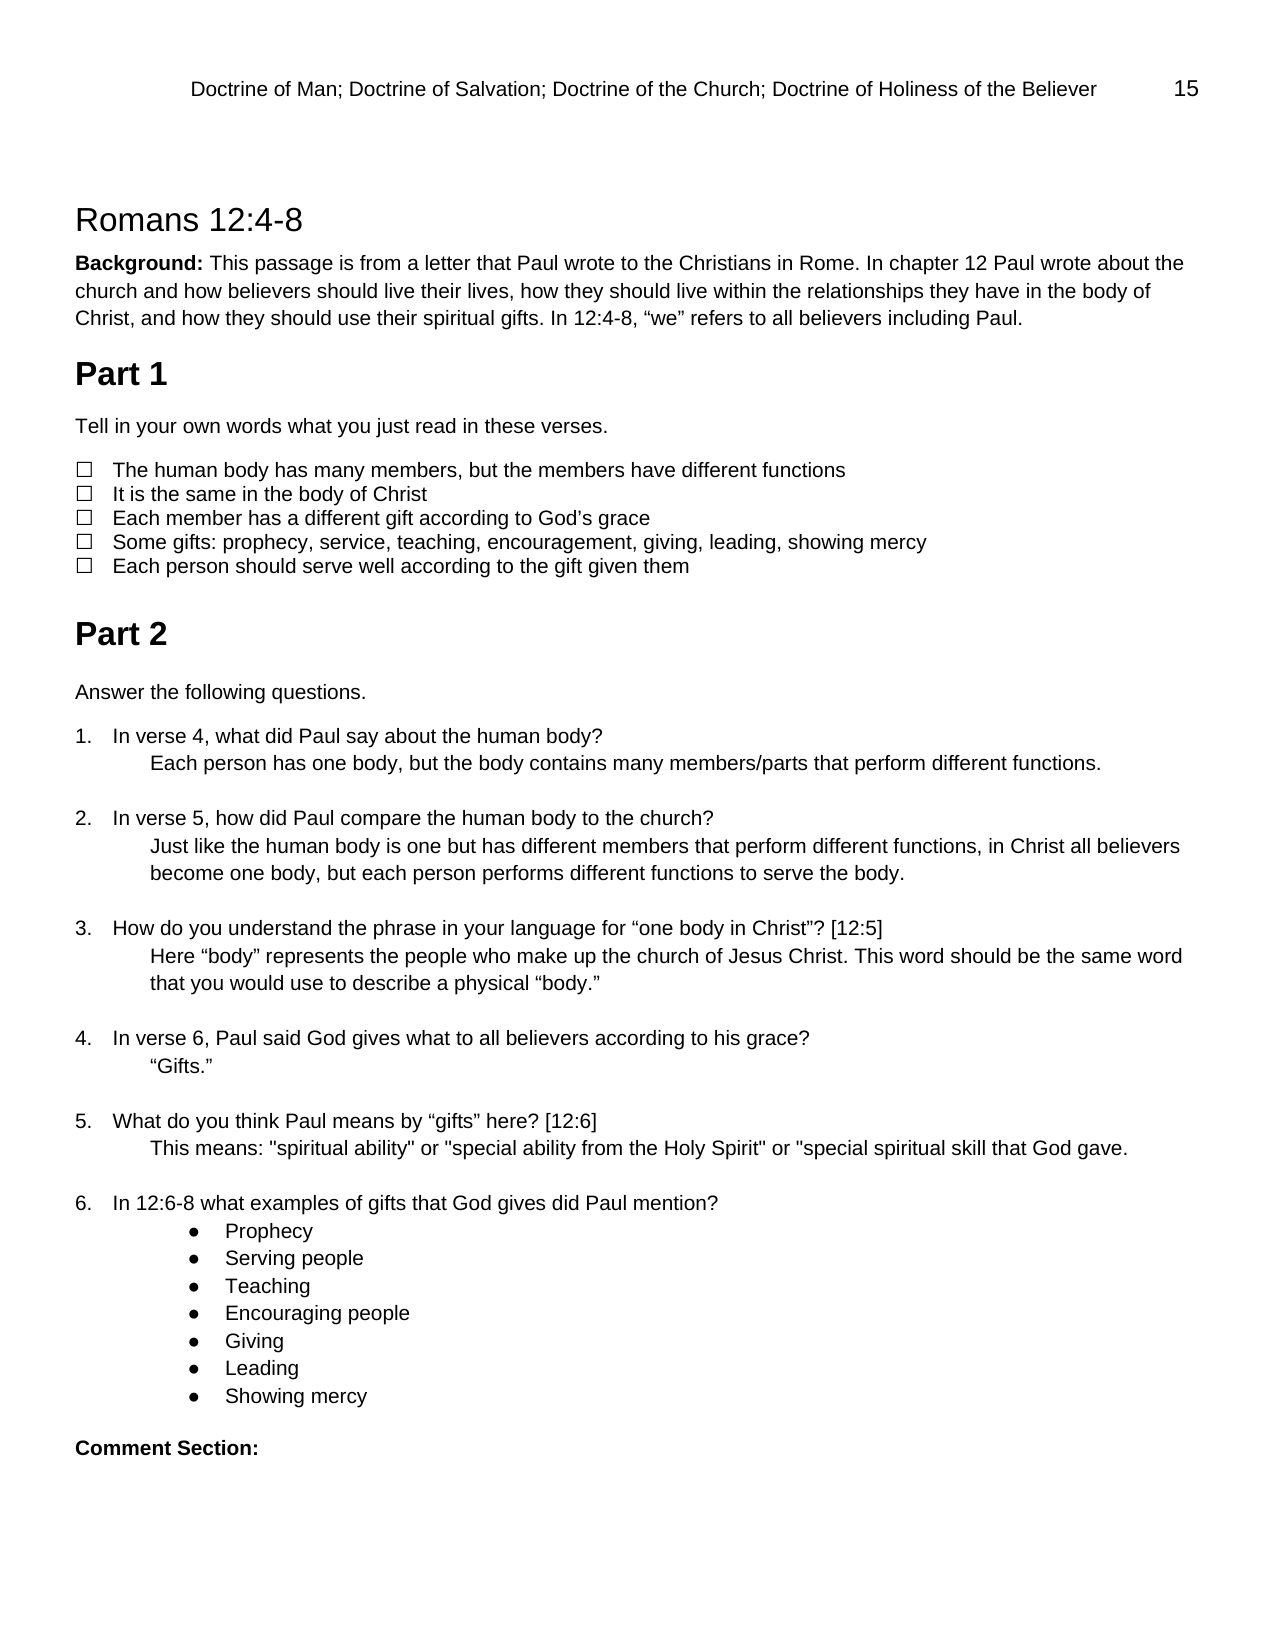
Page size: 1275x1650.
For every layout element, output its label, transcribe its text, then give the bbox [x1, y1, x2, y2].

list Each member has a different gift according to God’s grace [75, 506, 1200, 530]
text Comment Section: [75, 1436, 1200, 1460]
text Answer the following questions. [75, 679, 1200, 703]
text “Gifts.” [150, 1054, 1200, 1078]
list What do you think Paul means by “gifts” here? [12:6] [75, 1109, 1200, 1133]
list The human body has many members, but the members have different functions [75, 458, 1200, 482]
text Here “body” represents the people who make up the church of Jesus Christ. This word should be the same word that you would use to describe a physical “body.” [150, 944, 1200, 995]
list Serving people [187, 1246, 1200, 1270]
text Part 2 [75, 613, 1200, 652]
text Part 1 [75, 354, 1200, 393]
list In 12:6-8 what examples of gifts that God gives did Paul mention? [75, 1191, 1200, 1215]
text Tell in your own words what you just read in these verses. [75, 413, 1200, 437]
text Background: This passage is from a letter that Paul wrote to the Christians in Rome. In chapter 12 Paul wrote about the church and how believers should live their lives, how they should live within the relationships they have in the body of Christ, and how they should use their spiritual gifts. In 12:4-8, “we” refers to all believers including Paul. [75, 251, 1200, 330]
list Leading [187, 1356, 1200, 1380]
list Giving [187, 1329, 1200, 1353]
list In verse 5, how did Paul compare the human body to the church? [75, 806, 1200, 830]
list Encouraging people [187, 1301, 1200, 1325]
text Each person has one body, but the body contains many members/parts that perform different functions. [150, 751, 1200, 775]
text This means: "spiritual ability" or "special ability from the Holy Spirit" or "special spiritual skill that God gave. [150, 1136, 1200, 1160]
list In verse 4, what did Paul say about the human body? [75, 724, 1200, 748]
list How do you understand the phrase in your language for “one body in Christ”? [12:5] [75, 916, 1200, 940]
list Teaching [187, 1274, 1200, 1298]
list Showing mercy [187, 1384, 1200, 1408]
subtitle Romans 12:4-8 [75, 200, 1200, 238]
list It is the same in the body of Christ [75, 482, 1200, 506]
list Some gifts: prophecy, service, teaching, encouragement, giving, leading, showing mercy [75, 530, 1200, 554]
list Prophecy [187, 1219, 1200, 1243]
list In verse 6, Paul said God gives what to all believers according to his grace? [75, 1026, 1200, 1050]
list Each person should serve well according to the gift given them [75, 554, 1200, 578]
text Just like the human body is one but has different members that perform different functions, in Christ all believers become one body, but each person performs different functions to serve the body. [150, 834, 1200, 885]
